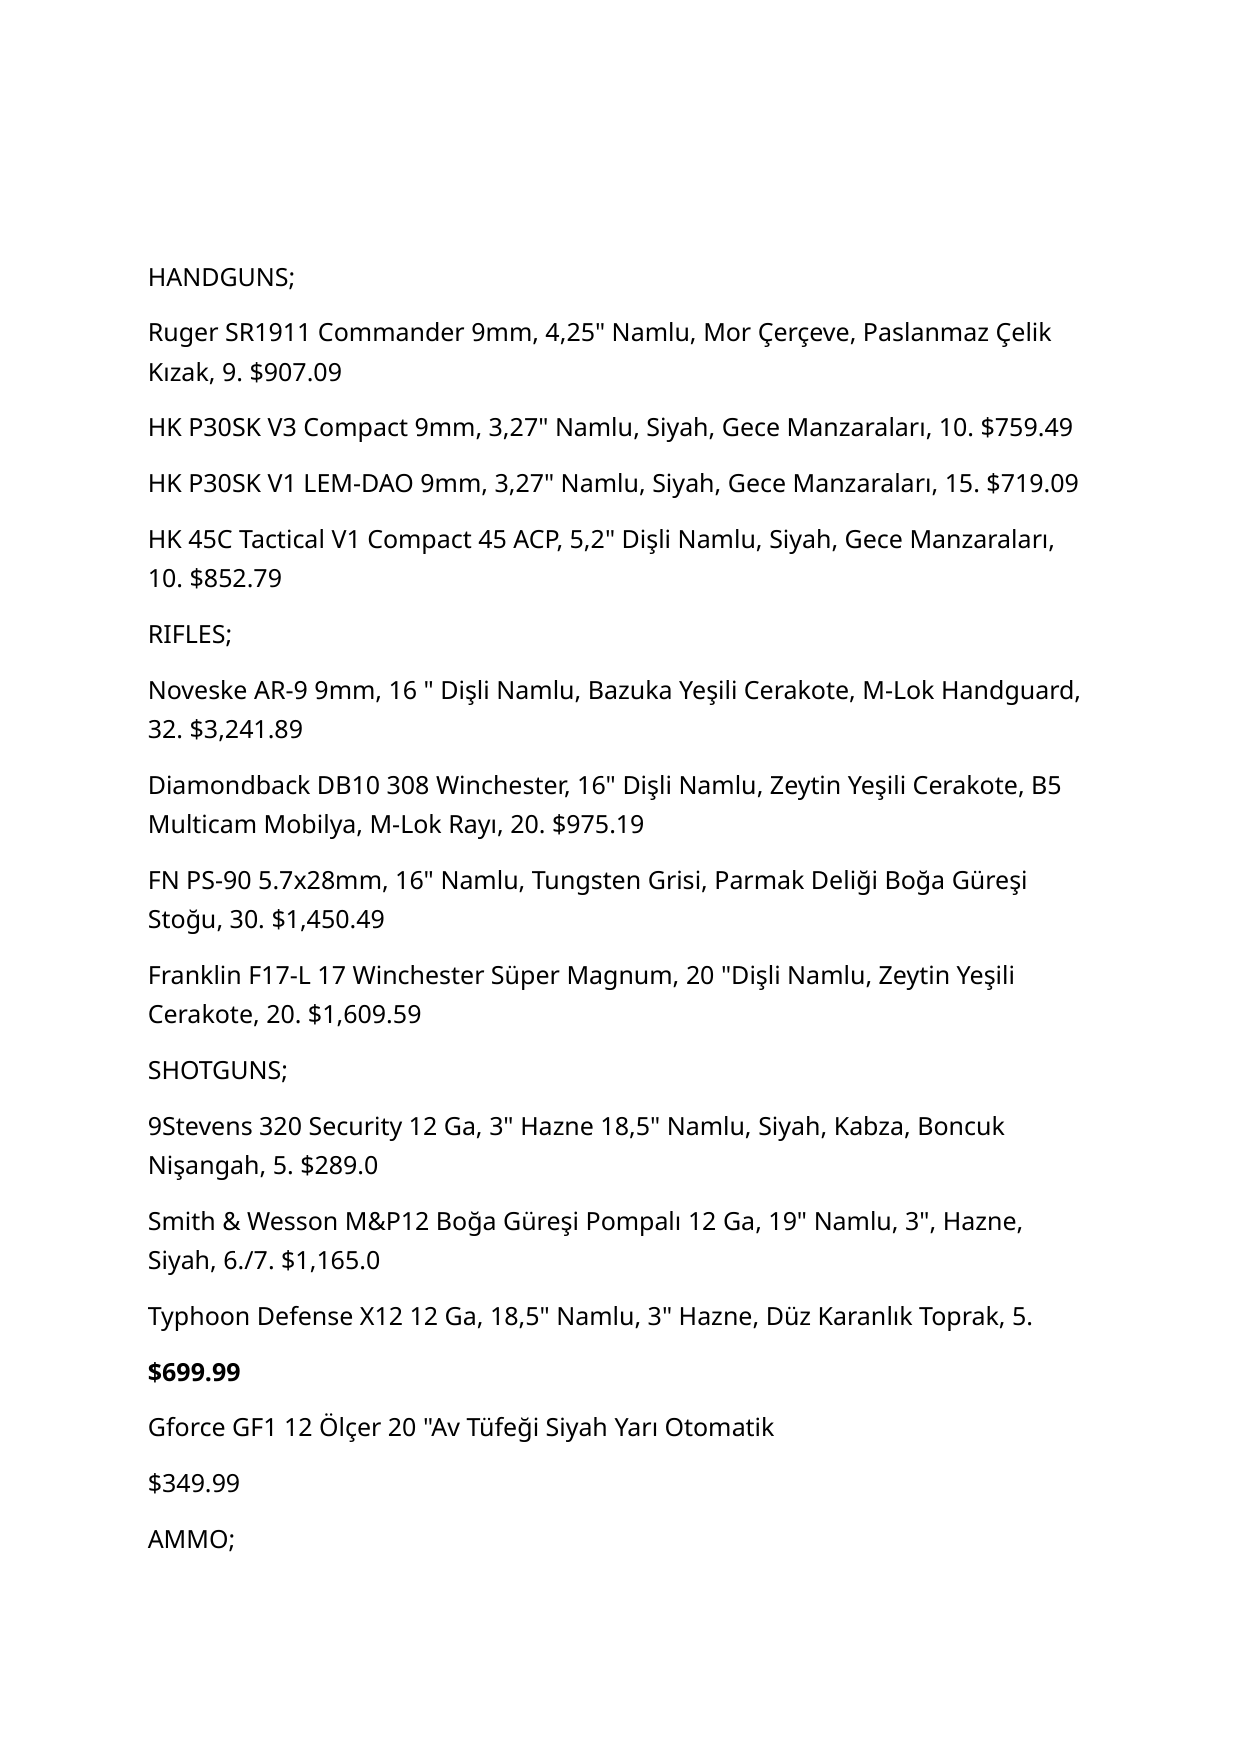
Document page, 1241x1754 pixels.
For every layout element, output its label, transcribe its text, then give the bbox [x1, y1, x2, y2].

text HK P30SK V1 LEM-DAO 9mm, 3,27" Namlu, Siyah, Gece Manzaraları, 15. $719.09 [148, 466, 1093, 500]
text Typhoon Defense X12 12 Ga, 18,5" Namlu, 3" Hazne, Düz Karanlık Toprak, 5. [148, 1298, 1093, 1332]
text Diamondback DB10 308 Winchester, 16" Dişli Namlu, Zeytin Yeşili Cerakote, B5 Multicam Mobilya, M-Lok Rayı, 20. $975.19 [148, 768, 1093, 841]
text $699.99 [148, 1354, 1093, 1388]
text RIFLES; [148, 617, 1093, 651]
text $349.99 [148, 1466, 1093, 1500]
text Franklin F17-L 17 Winchester Süper Magnum, 20 "Dişli Namlu, Zeytin Yeşili Cerakote, 20. $1,609.59 [148, 958, 1093, 1031]
text HK 45C Tactical V1 Compact 45 ACP, 5,2" Dişli Namlu, Siyah, Gece Manzaraları, 10. $852.79 [148, 522, 1093, 595]
text 9Stevens 320 Security 12 Ga, 3" Hazne 18,5" Namlu, Siyah, Kabza, Boncuk Nişangah, 5. $289.0 [148, 1108, 1093, 1182]
text AMMO; [148, 1522, 1093, 1556]
text HANDGUNS; [148, 259, 1093, 293]
text Gforce GF1 12 Ölçer 20 "Av Tüfeği Siyah Yarı Otomatik [148, 1410, 1093, 1444]
text FN PS-90 5.7x28mm, 16" Namlu, Tungsten Grisi, Parmak Deliği Boğa Güreşi Stoğu, 30. $1,450.49 [148, 863, 1093, 936]
text Smith & Wesson M&P12 Boğa Güreşi Pompalı 12 Ga, 19" Namlu, 3", Hazne, Siyah, 6./7. $1,165.0 [148, 1203, 1093, 1277]
text SHOTGUNS; [148, 1053, 1093, 1087]
text HK P30SK V3 Compact 9mm, 3,27" Namlu, Siyah, Gece Manzaraları, 10. $759.49 [148, 410, 1093, 444]
text Noveske AR-9 9mm, 16 " Dişli Namlu, Bazuka Yeşili Cerakote, M-Lok Handguard, 32. $3,241.89 [148, 673, 1093, 746]
text Ruger SR1911 Commander 9mm, 4,25" Namlu, Mor Çerçeve, Paslanmaz Çelik Kızak, 9. $907.09 [148, 315, 1093, 388]
